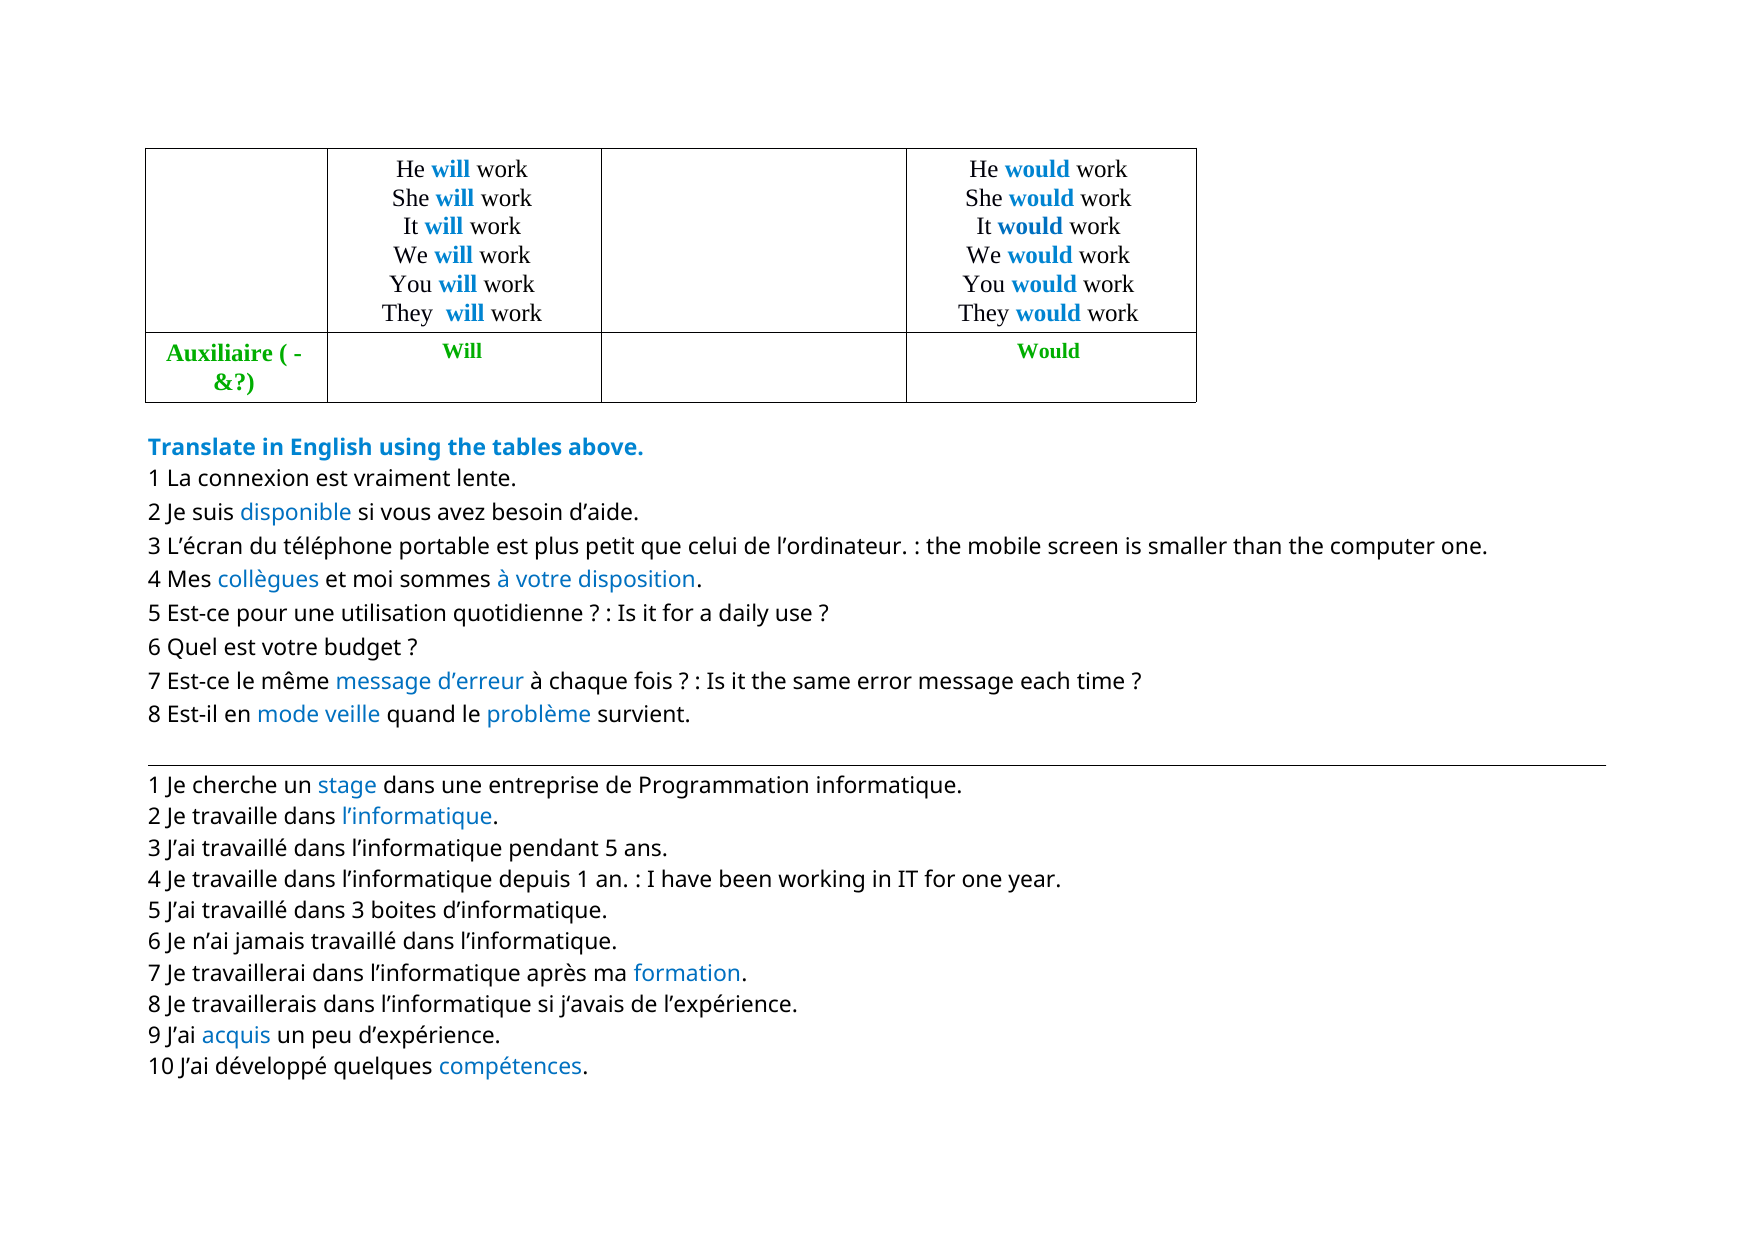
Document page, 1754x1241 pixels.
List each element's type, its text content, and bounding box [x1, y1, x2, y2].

table_cell Will [328, 333, 601, 402]
text 6 Quel est votre budget ? [148, 631, 1606, 662]
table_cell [907, 149, 1196, 332]
text 4 Mes collègues et moi sommes à votre disposition. [148, 563, 1606, 594]
text 5 J’ai travaillé dans 3 boites d’informatique. [148, 894, 1606, 925]
text 7 Est-ce le même message d’erreur à chaque fois ? : Is it the same error message each time ? [148, 664, 1606, 696]
text 1 La connexion est vraiment lente. [148, 462, 1606, 493]
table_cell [328, 149, 601, 332]
text 5 Est-ce pour une utilisation quotidienne ? : Is it for a daily use ? [148, 597, 1606, 628]
text Translate in English using the tables above. [148, 431, 1606, 462]
text 4 Je travaille dans l’informatique depuis 1 an. : I have been working in IT for one year. [148, 863, 1606, 894]
text 10 J’ai développé quelques compétences. [148, 1050, 1606, 1081]
text 3 J’ai travaillé dans l’informatique pendant 5 ans. [148, 831, 1606, 863]
text 9 J’ai acquis un peu d’expérience. [148, 1019, 1606, 1050]
text 2 Je travaille dans l’informatique. [148, 800, 1606, 831]
text 6 Je n’ai jamais travaillé dans l’informatique. [148, 925, 1606, 956]
text 7 Je travaillerai dans l’informatique après ma formation. [148, 956, 1606, 988]
text 1 Je cherche un stage dans une entreprise de Programmation informatique. [148, 769, 1606, 800]
text 2 Je suis disponible si vous avez besoin d’aide. [148, 496, 1606, 527]
table_cell [146, 149, 327, 332]
table_cell [602, 149, 906, 332]
text 8 Je travaillerais dans l’informatique si j‘avais de l’expérience. [148, 988, 1606, 1019]
table_cell Would [907, 333, 1196, 402]
text 3 L’écran du téléphone portable est plus petit que celui de l’ordinateur. : the mobile screen is smaller than the computer one. [148, 529, 1606, 561]
table_cell [602, 333, 906, 402]
text 8 Est-il en mode veille quand le problème survient. [148, 698, 1606, 729]
table_cell Auxiliaire ( - &?) [146, 333, 327, 402]
